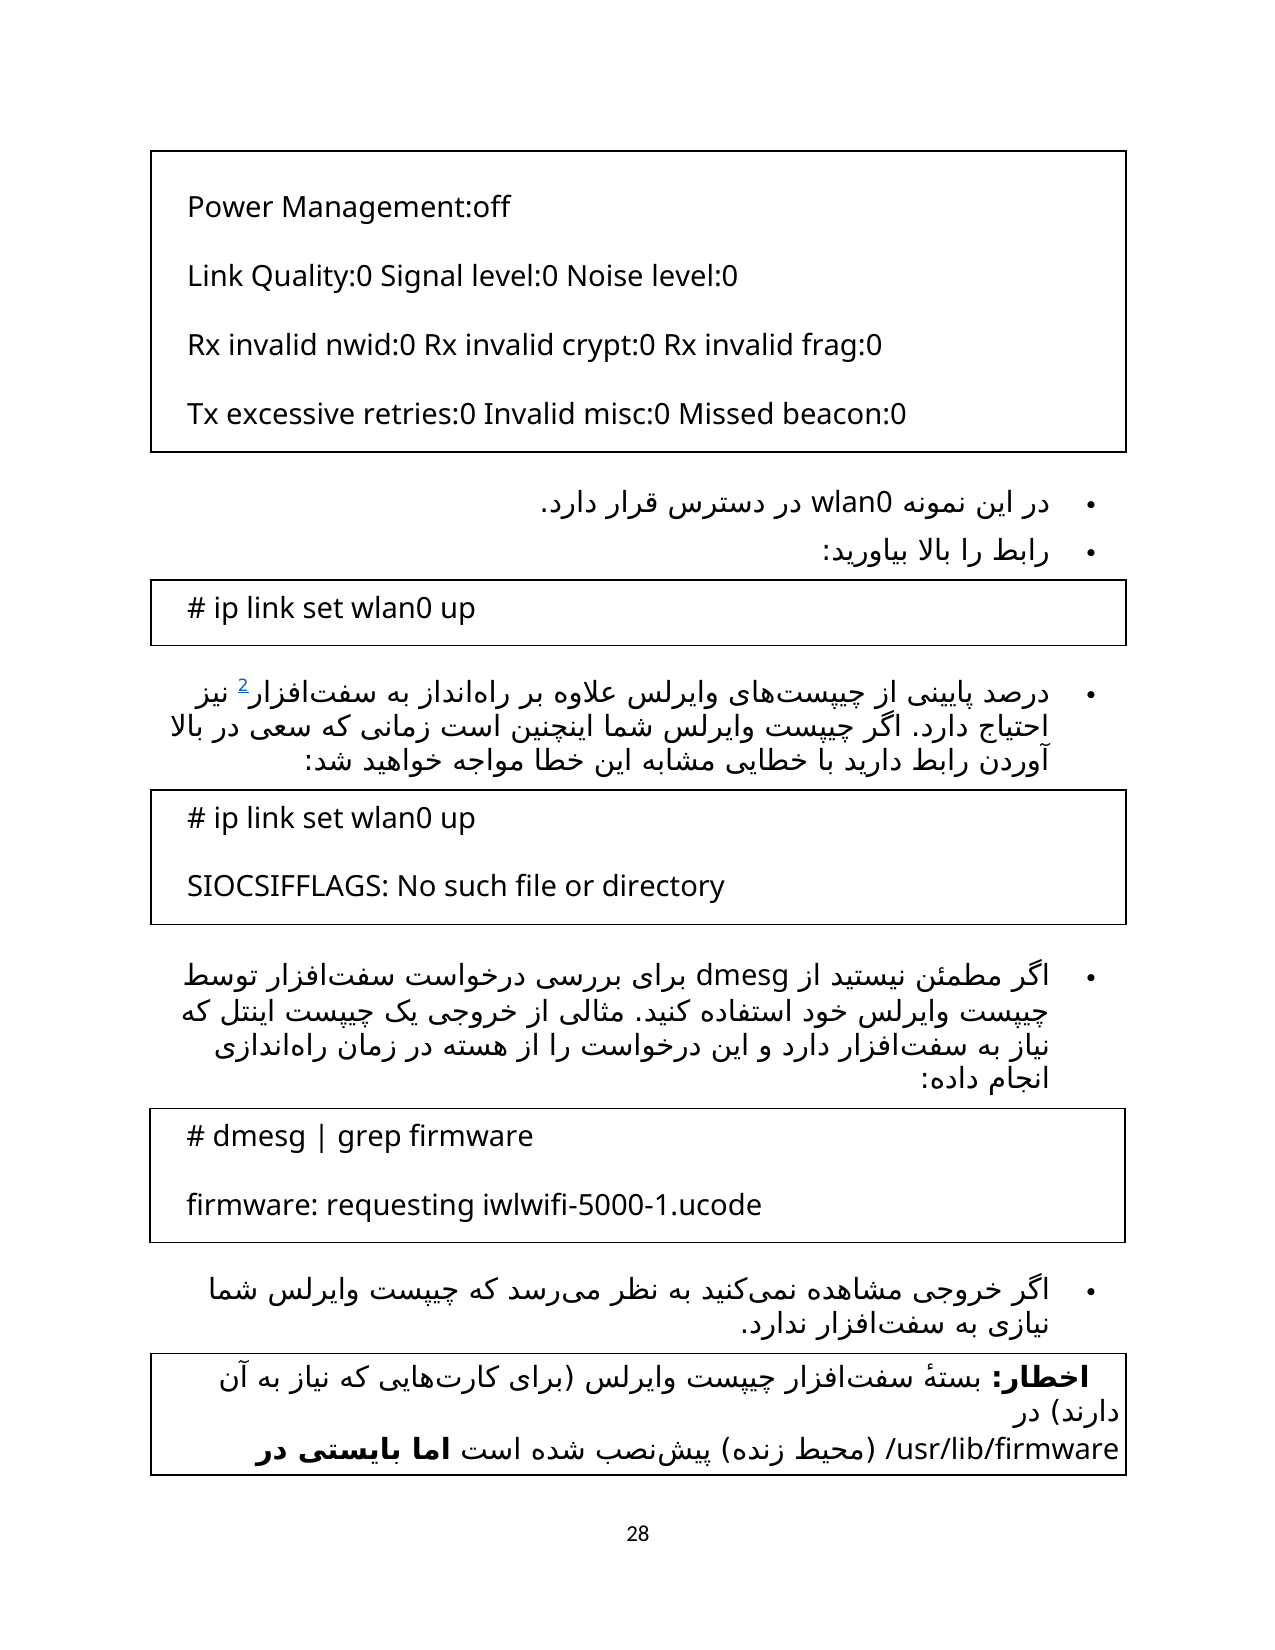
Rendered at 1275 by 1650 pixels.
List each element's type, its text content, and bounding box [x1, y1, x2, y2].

list درصد پایینی از چیپست‌های وایرلس علاوه بر راه‌انداز به سفت‌افزار2 نیز احتیاج دارد. اگر چیپست وایرلس شما اینچنین است زمانی که سعی در بالا آوردن رابط دارید با خطایی مشابه این خطا مواجه خواهید شد: [150, 761, 1087, 863]
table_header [152, 152, 1125, 520]
table_header # ip link set wlan0 up SIOCSIFFLAGS: No such file or directory [152, 877, 1125, 1009]
list در این نمونه wlan0 در دسترس قرار دارد. [150, 551, 1087, 590]
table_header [152, 1440, 1125, 1486]
table_header # ip link set wlan0 up [152, 667, 1125, 731]
list اگر خروجی مشاهده نمی‌کنید به نظر می‌رسد که چیپست وایرلس شما نیازی به سفت‌افزار ندارد. [150, 1359, 1087, 1427]
list اگر مطمئن نیستید از dmesg برای بررسی درخواست سفت‌افزار توسط چیپست وایرلس خود استفاده کنید. مثالی از خروجی یک چیپست اینتل که نیاز به سفت‌افزار دارد و این درخواست را از هسته در زمان راه‌اندازی انجام داده: [150, 1040, 1087, 1182]
list رابط را بالا بیاورید: [150, 619, 1087, 653]
table_header # dmesg | grep firmware firmware: requesting iwlwifi-5000-1.ucode [151, 1195, 1124, 1328]
